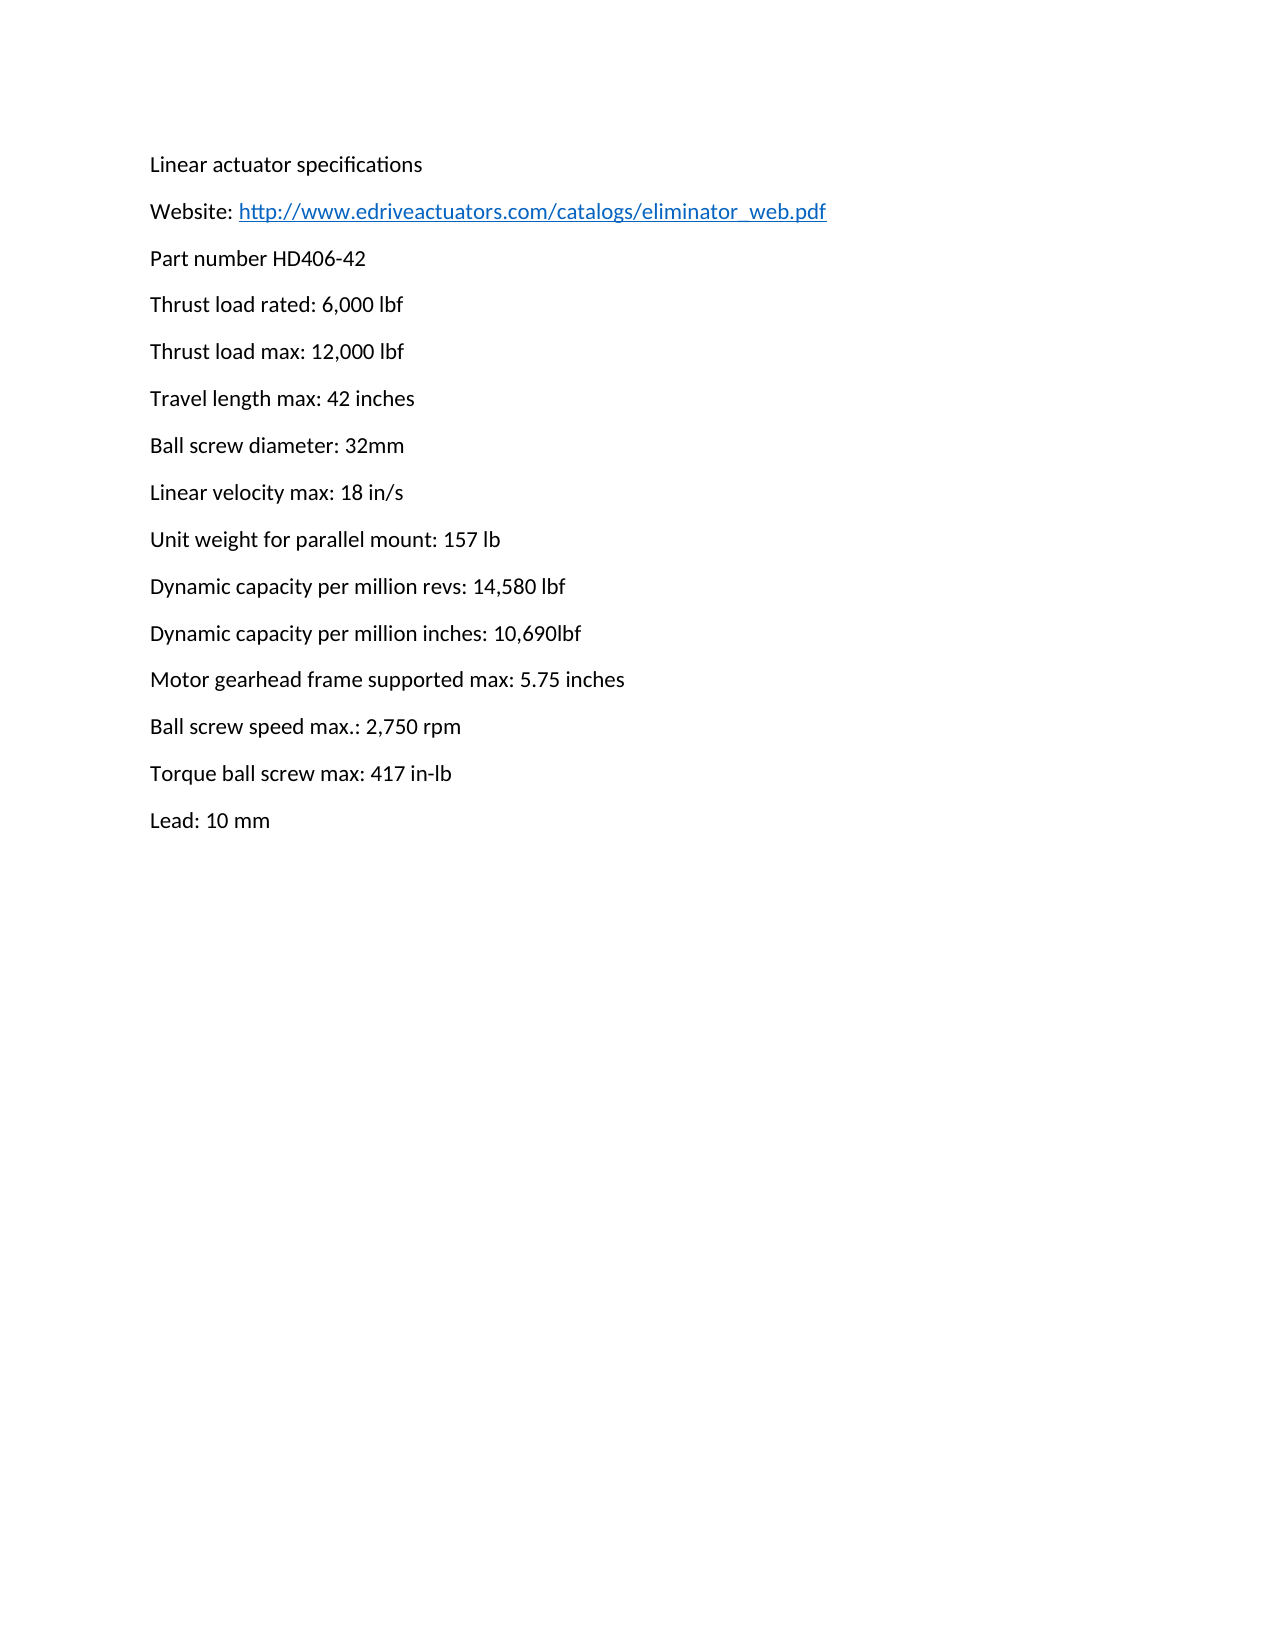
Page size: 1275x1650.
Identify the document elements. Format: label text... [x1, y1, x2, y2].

text Ball screw diameter: 32mm [150, 431, 1125, 459]
text Dynamic capacity per million revs: 14,580 lbf [150, 572, 1125, 600]
text Ball screw speed max.: 2,750 rpm [150, 712, 1125, 741]
text Lead: 10 mm [150, 806, 1125, 834]
text Thrust load rated: 6,000 lbf [150, 291, 1125, 319]
text Linear velocity max: 18 in/s [150, 478, 1125, 506]
text Thrust load max: 12,000 lbf [150, 337, 1125, 366]
text Website: http://www.edriveactuators.com/catalogs/eliminator_web.pdf [150, 197, 1125, 225]
text Motor gearhead frame supported max: 5.75 inches [150, 666, 1125, 694]
text Linear actuator specifications [150, 150, 1125, 178]
text Travel length max: 42 inches [150, 384, 1125, 412]
text Torque ball screw max: 417 in-lb [150, 759, 1125, 787]
text Part number HD406-42 [150, 244, 1125, 272]
text Unit weight for parallel mount: 157 lb [150, 525, 1125, 553]
text Dynamic capacity per million inches: 10,690lbf [150, 619, 1125, 647]
